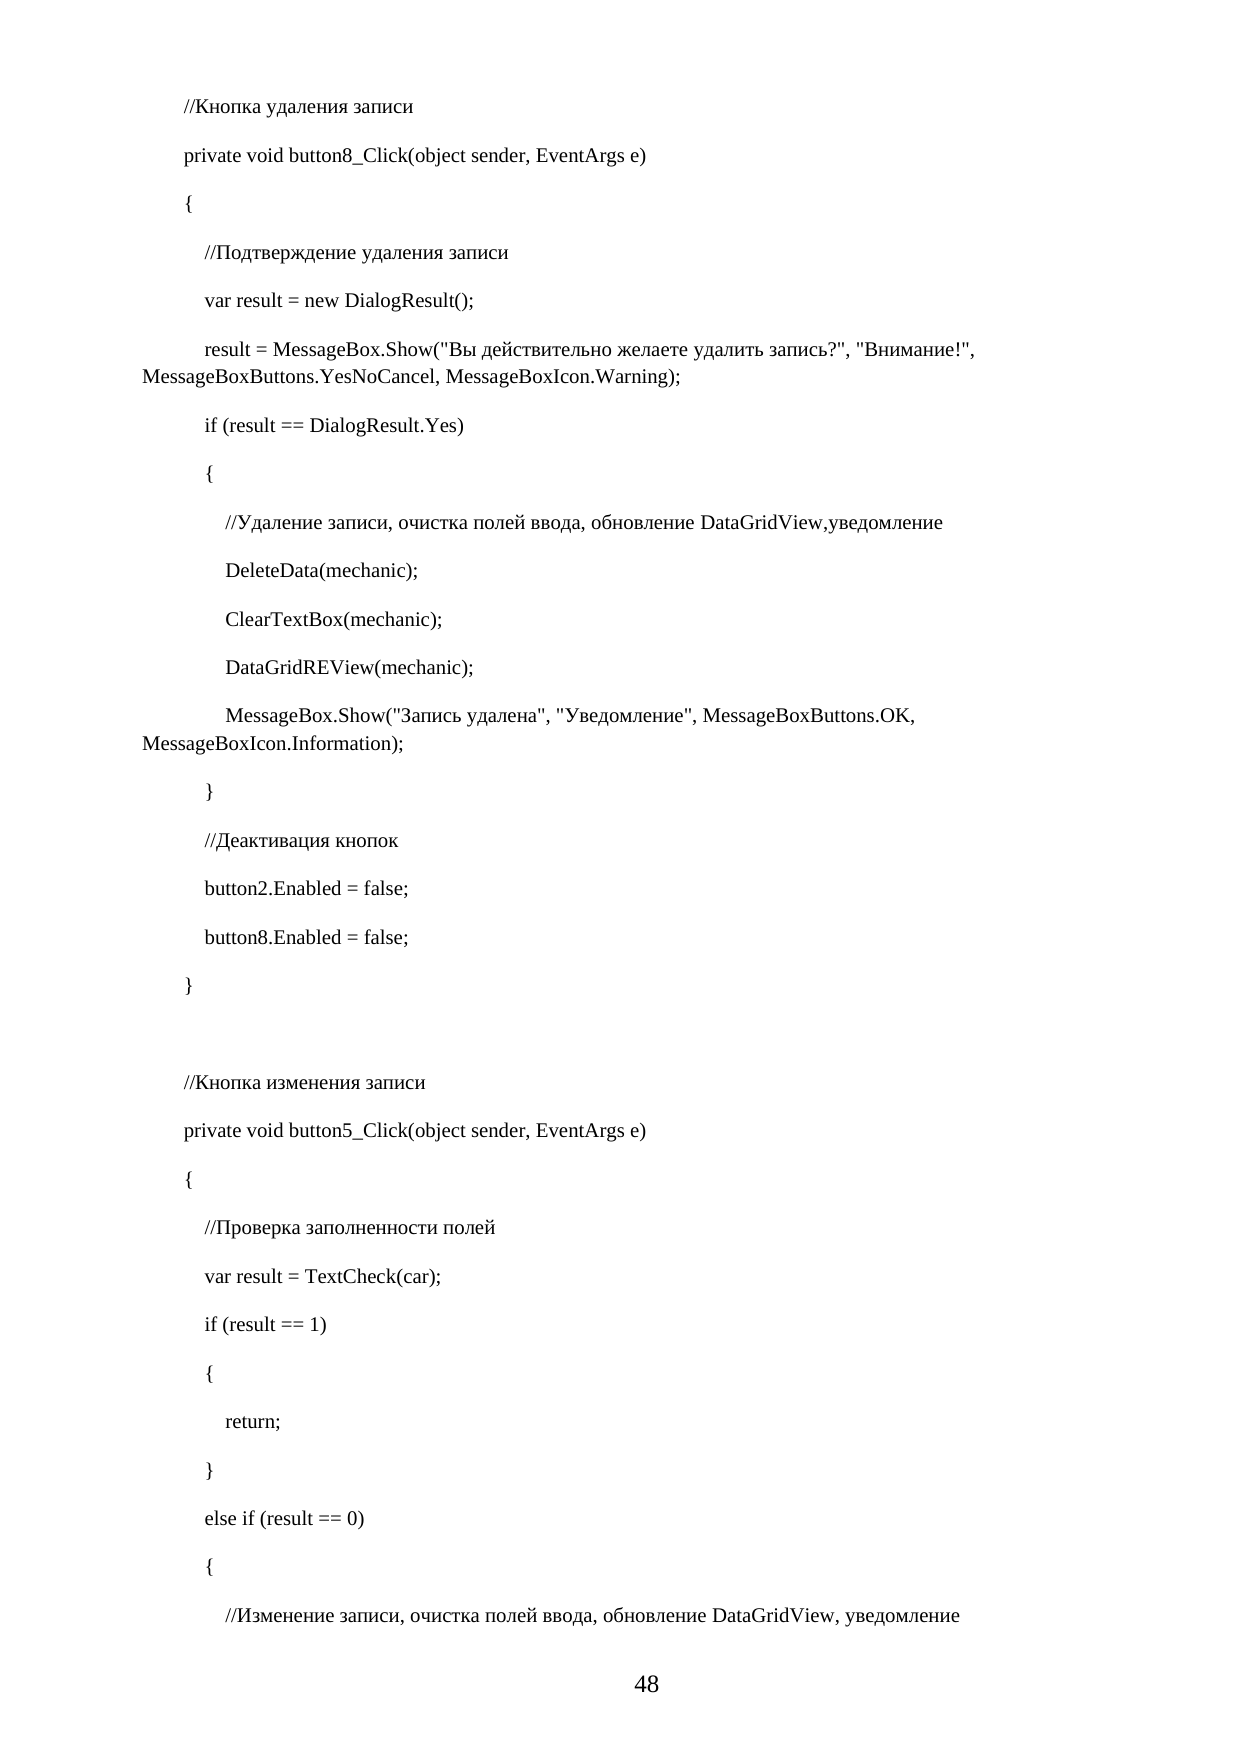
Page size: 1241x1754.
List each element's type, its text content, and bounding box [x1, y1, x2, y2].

text { [142, 1167, 1152, 1191]
text private void button8_Click(object sender, EventArgs e) [142, 143, 1152, 167]
text return; [142, 1409, 1152, 1433]
text //Изменение записи, очистка полей ввода, обновление DataGridView, уведомление [142, 1603, 1152, 1627]
text { [142, 461, 1152, 485]
text //Кнопка удаления записи [142, 94, 1152, 118]
text ClearTextBox(mechanic); [142, 606, 1152, 631]
text //Деактивация кнопок [142, 828, 1152, 852]
text button2.Enabled = false; [142, 876, 1152, 900]
text if (result == DialogResult.Yes) [142, 413, 1152, 437]
text //Кнопка изменения записи [142, 1070, 1152, 1094]
text //Проверка заполненности полей [142, 1215, 1152, 1239]
text } [142, 973, 1152, 997]
text { [142, 1554, 1152, 1578]
text { [142, 191, 1152, 215]
text //Удаление записи, очистка полей ввода, обновление DataGridView,уведомление [142, 509, 1152, 534]
text DeleteData(mechanic); [142, 558, 1152, 582]
text result = MessageBox.Show("Вы действительно желаете удалить запись?", "Внимание!", MessageBoxButtons.YesNoCancel, MessageBoxIcon.Warning); [142, 337, 1152, 388]
text if (result == 1) [142, 1312, 1152, 1336]
text var result = new DialogResult(); [142, 288, 1152, 312]
text button8.Enabled = false; [142, 925, 1152, 949]
text else if (result == 0) [142, 1506, 1152, 1530]
text } [142, 1457, 1152, 1482]
text var result = TextCheck(car); [142, 1264, 1152, 1288]
text DataGridREView(mechanic); [142, 655, 1152, 679]
text private void button5_Click(object sender, EventArgs e) [142, 1118, 1152, 1142]
text { [142, 1361, 1152, 1385]
text MessageBox.Show("Запись удалена", "Уведомление", MessageBoxButtons.OK, MessageBoxIcon.Information); [142, 703, 1152, 755]
text } [142, 779, 1152, 803]
text //Подтверждение удаления записи [142, 240, 1152, 264]
